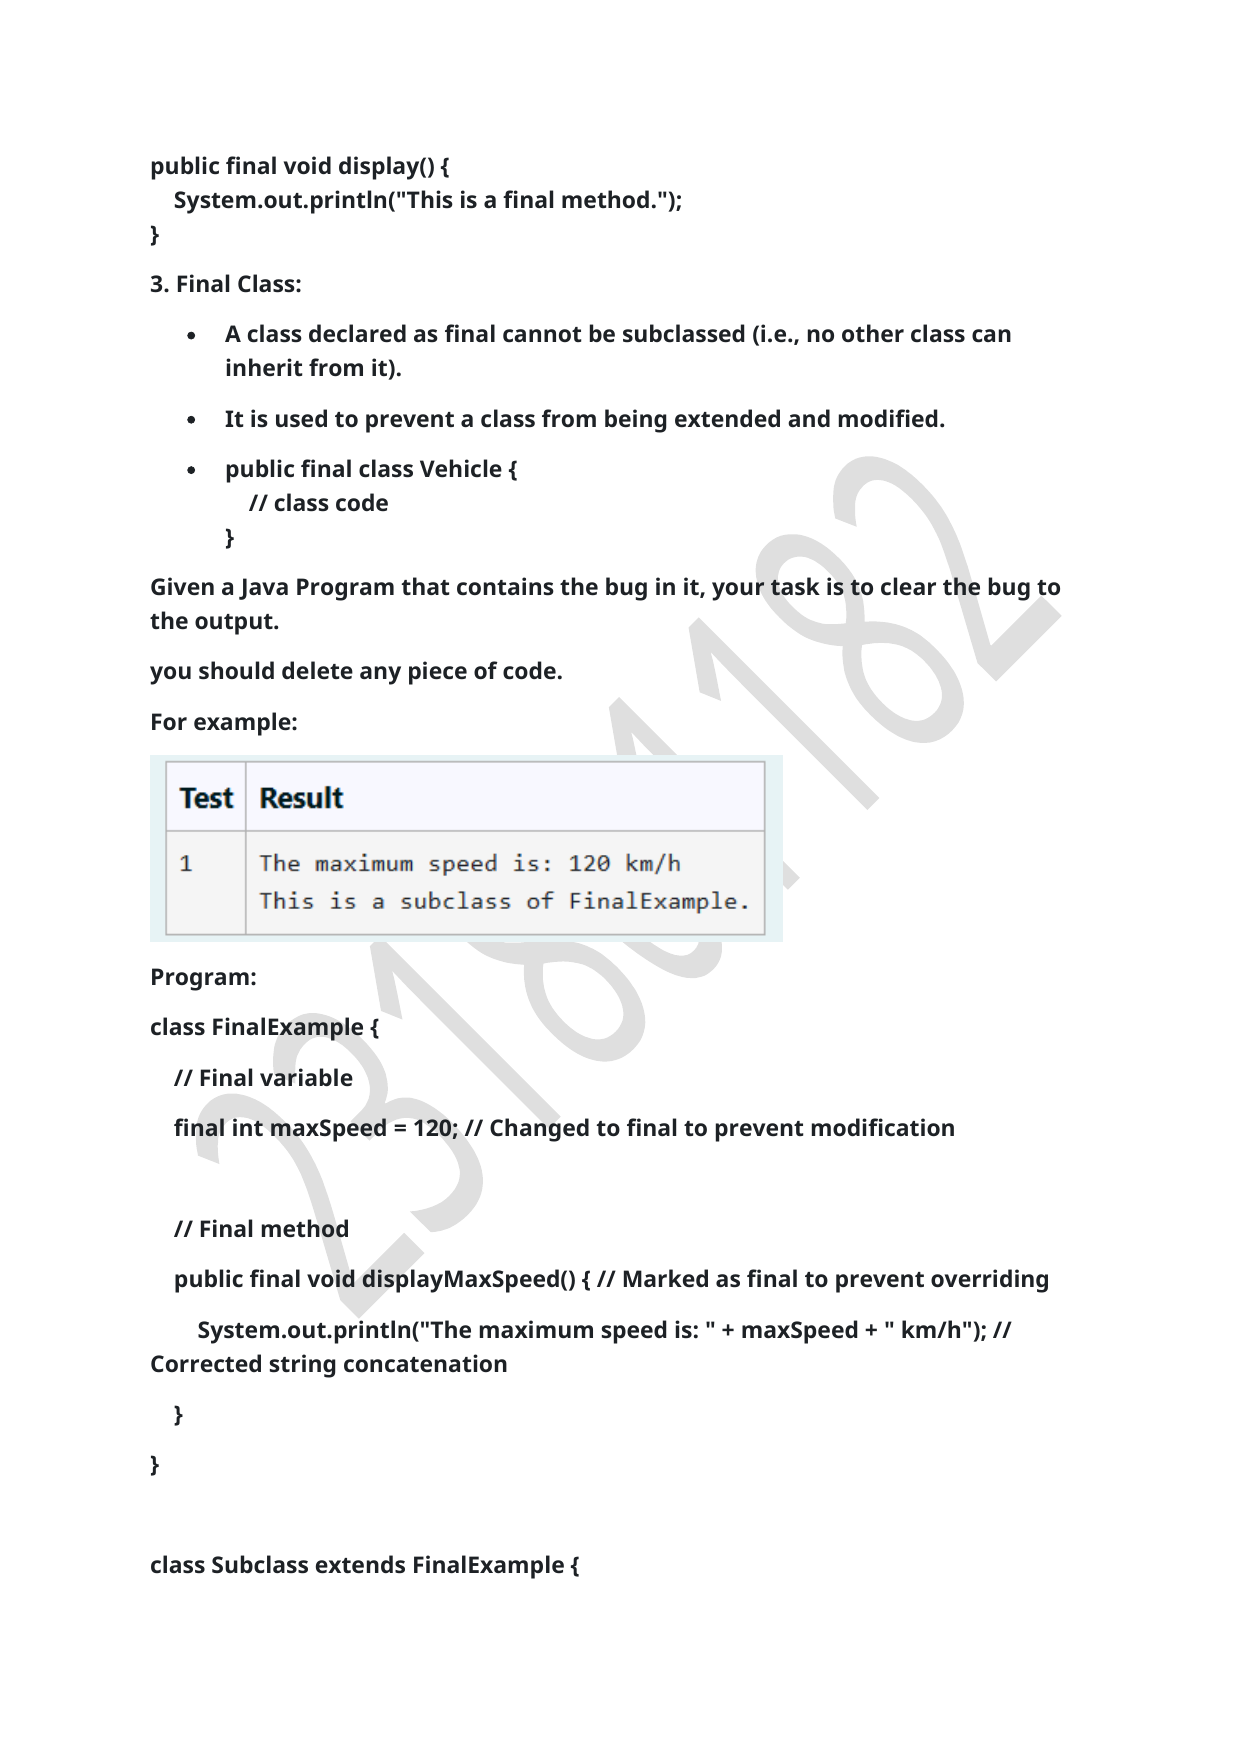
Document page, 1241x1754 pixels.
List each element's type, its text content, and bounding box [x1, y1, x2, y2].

text public final void displayMaxSpeed() { // Marked as final to prevent overriding [150, 1263, 1090, 1295]
text class Subclass extends FinalExample { [150, 1549, 1090, 1581]
text For example: [150, 705, 1090, 737]
text System.out.println("The maximum speed is: " + maxSpeed + " km/h"); // Corrected string concatenation [150, 1314, 1090, 1379]
text 3. Final Class: [150, 268, 1090, 299]
text final int maxSpeed = 120; // Changed to final to prevent modification [150, 1112, 1090, 1143]
text Program: [150, 961, 1090, 992]
text // Final method [150, 1213, 1090, 1244]
text // Final variable [150, 1062, 1090, 1093]
list It is used to prevent a class from being extended and modified. [187, 402, 1090, 434]
text Given a Java Program that contains the bug in it, your task is to clear the bug to the output. [150, 571, 1090, 636]
text class FinalExample { [150, 1011, 1090, 1043]
list public final class Vehicle { // class code } [187, 453, 1090, 552]
list A class declared as final cannot be subclassed (i.e., no other class can inherit from it). [187, 318, 1090, 383]
text public final void display() { System.out.println("This is a final method."); } [150, 150, 1090, 249]
text you should delete any piece of code. [150, 655, 1090, 686]
text } [150, 1398, 1090, 1429]
text } [150, 1448, 1090, 1480]
picture [150, 755, 783, 942]
